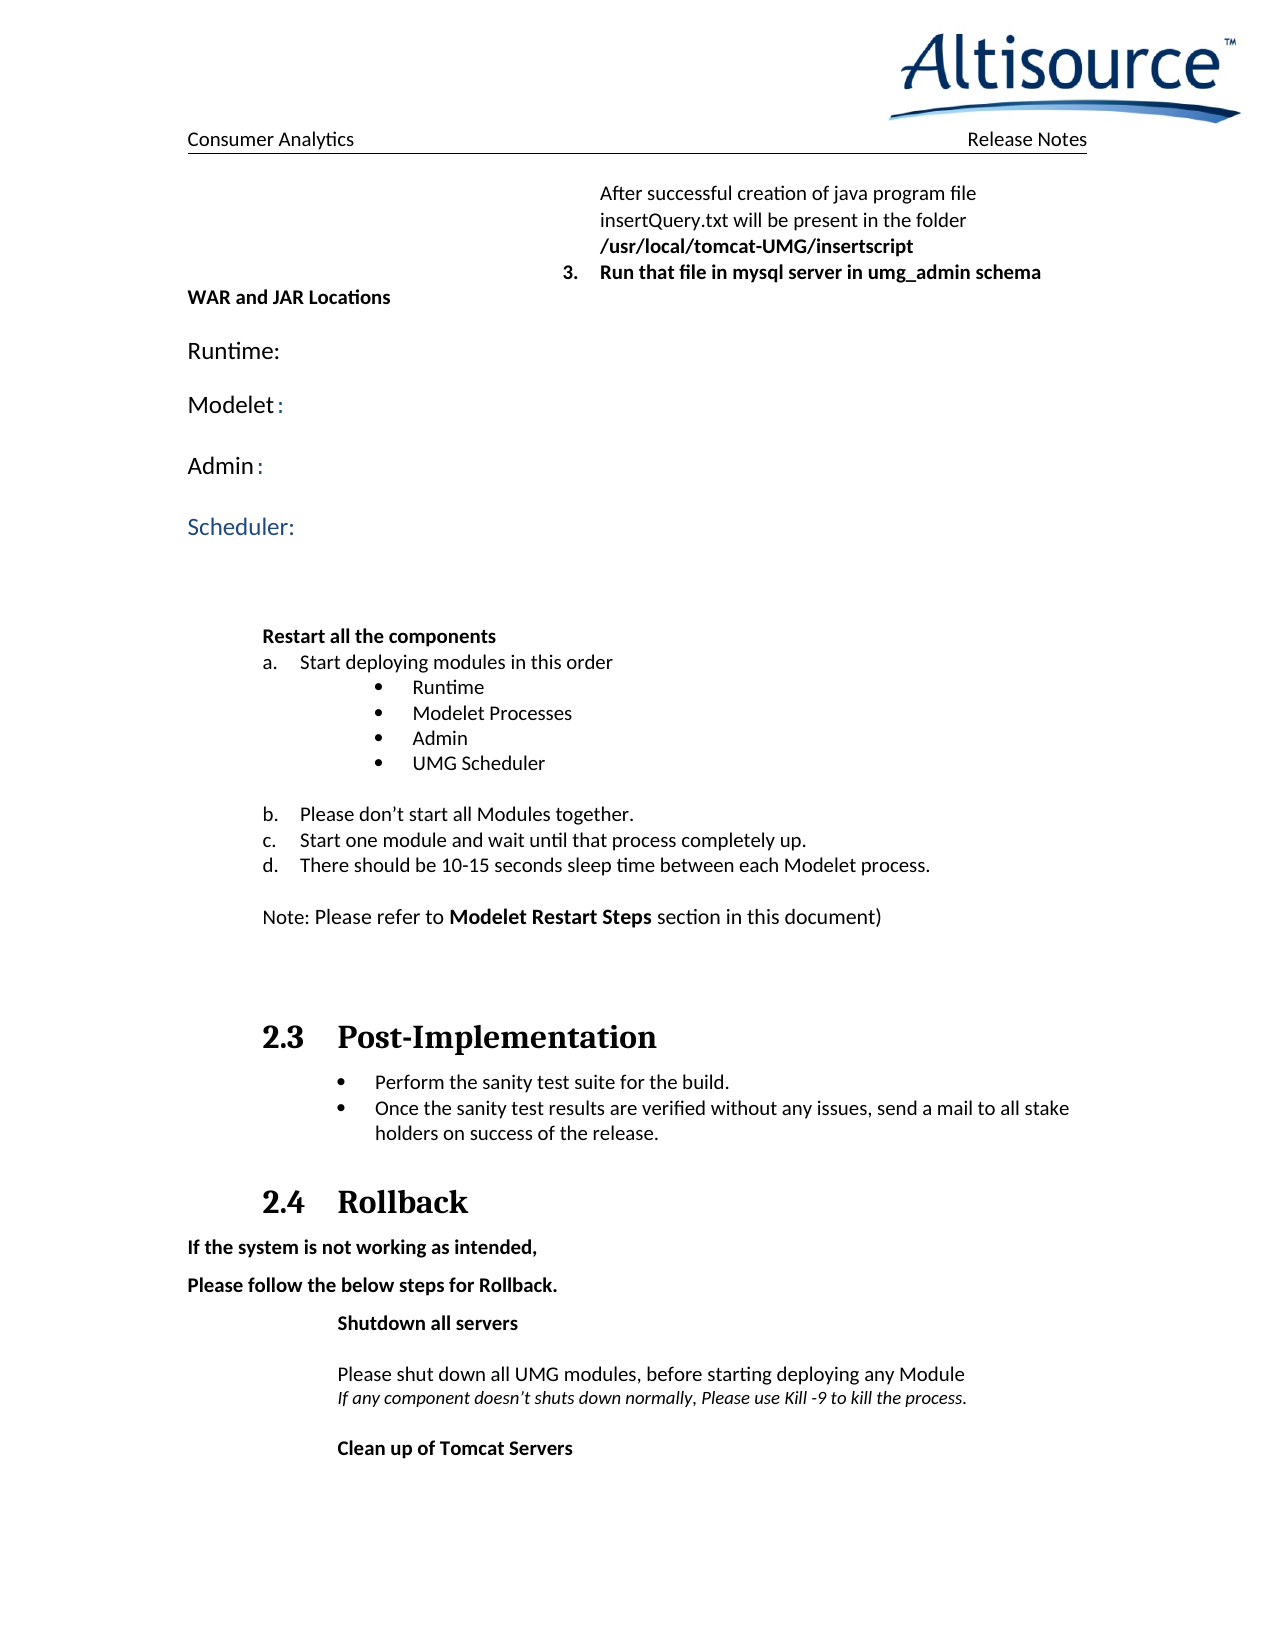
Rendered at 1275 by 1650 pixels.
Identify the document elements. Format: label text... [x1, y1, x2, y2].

text If any component doesn’t shuts down normally, Please use Kill -9 to kill the process. [337, 1386, 1087, 1409]
text Shutdown all servers [337, 1310, 1087, 1336]
text After successful creation of java program file insertQuery.txt will be present in the folder [600, 180, 1087, 234]
text Restart all the components [187, 623, 1087, 649]
list Admin [375, 725, 1087, 751]
list Start one module and wait until that process completely up. [262, 827, 1087, 852]
list Runtime [375, 674, 1087, 700]
text Scheduler: [187, 512, 1087, 542]
list Perform the sanity test suite for the build. [337, 1069, 1087, 1095]
list Modelet Processes [375, 700, 1087, 725]
text Admin: [187, 451, 1087, 481]
list UMG Scheduler [375, 751, 1087, 776]
text Modelet: [187, 389, 1087, 420]
text Please follow the below steps for Rollback. [187, 1272, 1087, 1298]
text Runtime: [187, 335, 1087, 366]
list Run that file in mysql server in umg_admin schema [562, 259, 1087, 284]
list Once the sanity test results are verified without any issues, send a mail to all stake holders on success of the release. [337, 1095, 1087, 1146]
text Clean up of Tomcat Servers [337, 1435, 1087, 1460]
text WAR and JAR Locations [187, 284, 1087, 310]
text If the system is not working as intended, [187, 1234, 1087, 1260]
list Start deploying modules in this order [262, 649, 1087, 674]
subtitle Post-Implementation [262, 1018, 1087, 1057]
text /usr/local/tomcat-UMG/insertscript [600, 234, 1087, 259]
text Note: Please refer to Modelet Restart Steps section in this document) [262, 903, 1087, 930]
list Please don’t start all Modules together. [262, 801, 1087, 827]
text Please shut down all UMG modules, before starting deploying any Module [337, 1361, 1087, 1386]
list There should be 10-15 seconds sleep time between each Modelet process. [262, 852, 1087, 878]
subtitle Rollback [262, 1183, 1087, 1222]
picture [862, 12, 1264, 124]
